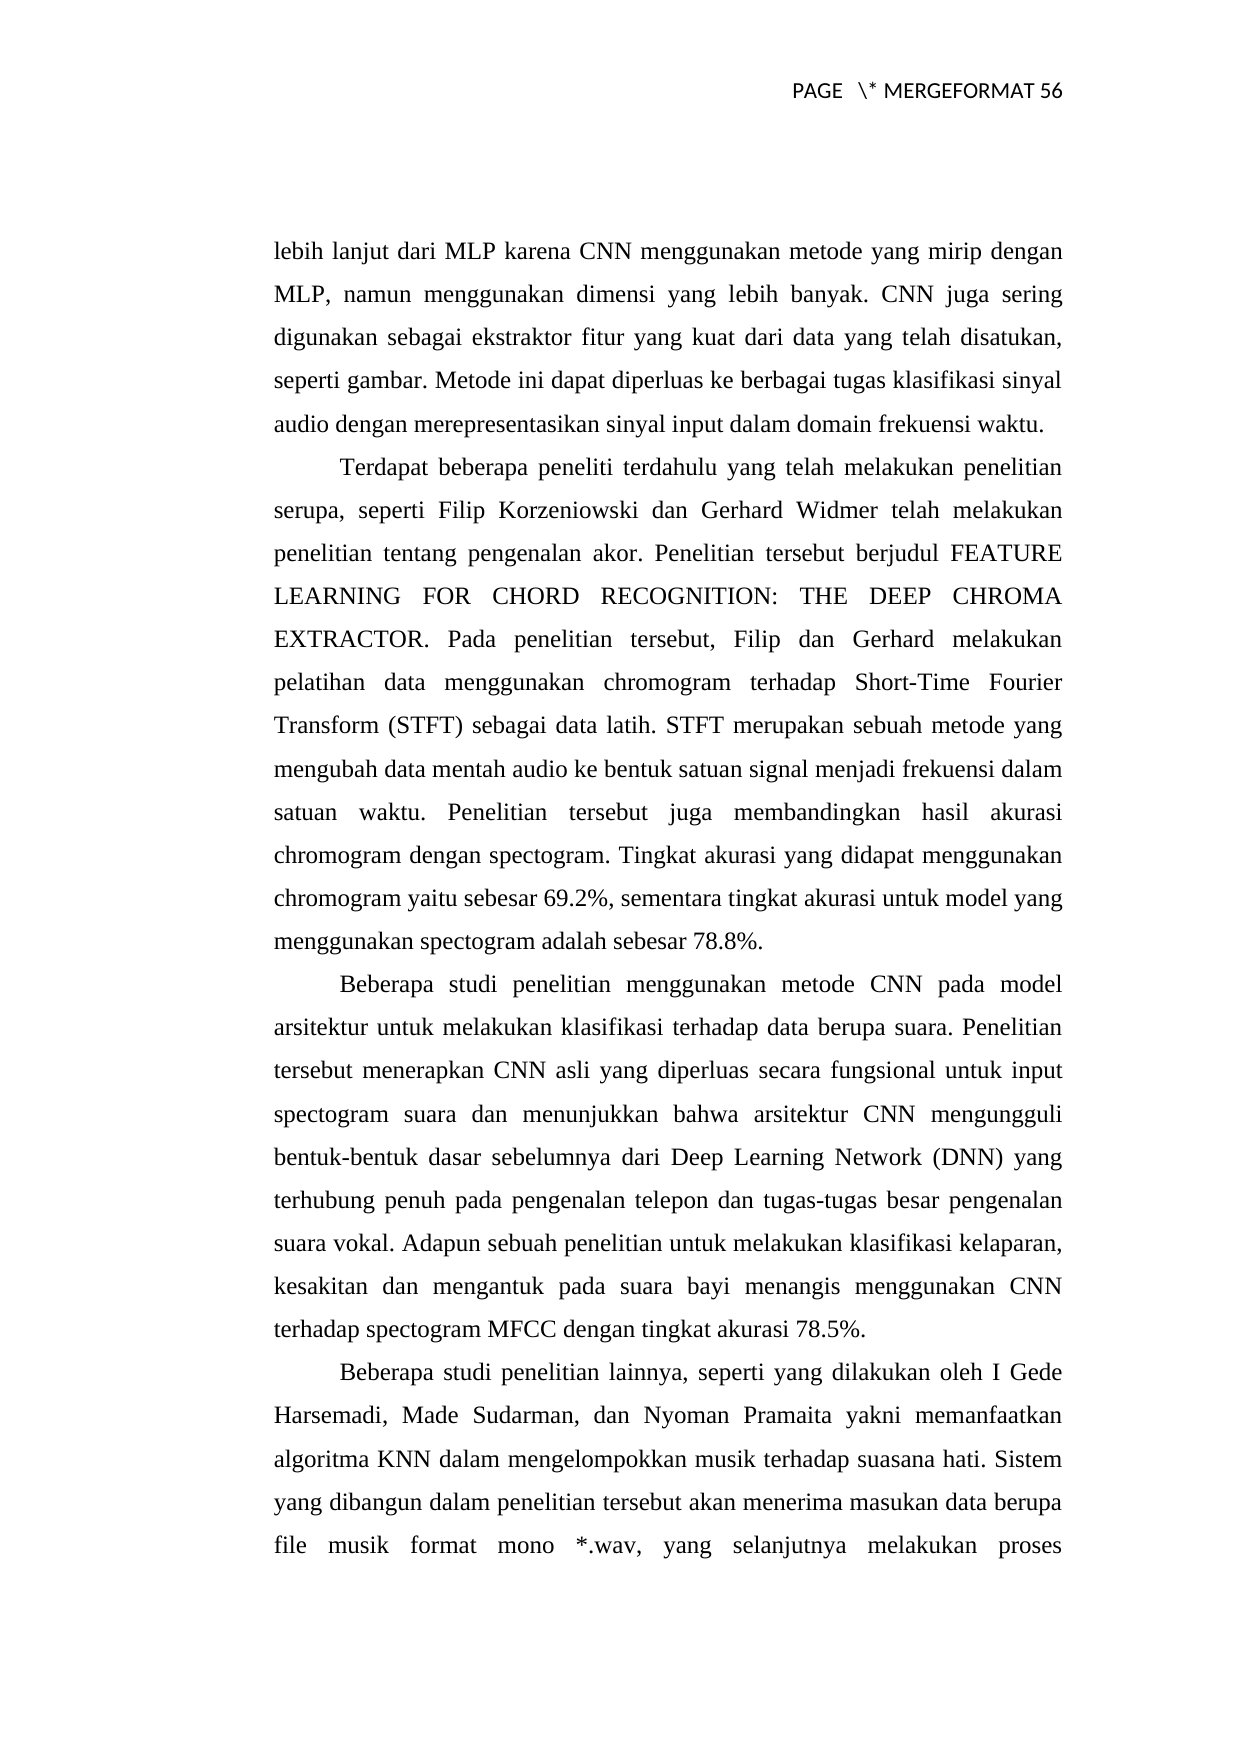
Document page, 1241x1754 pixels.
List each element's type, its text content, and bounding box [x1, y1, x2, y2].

list Terdapat beberapa peneliti terdahulu yang telah melakukan penelitian serupa, seperti Filip Korzeniowski dan Gerhard Widmer telah melakukan penelitian tentang pengenalan akor. Penelitian tersebut berjudul FEATURE LEARNING FOR CHORD RECOGNITION: THE DEEP CHROMA EXTRACTOR. Pada penelitian tersebut, Filip dan Gerhard melakukan pelatihan data menggunakan chromogram terhadap Short-Time Fourier Transform (STFT) sebagai data latih. STFT merupakan sebuah metode yang mengubah data mentah audio ke bentuk satuan signal menjadi frekuensi dalam satuan waktu. Penelitian tersebut juga membandingkan hasil akurasi chromogram dengan spectogram. Tingkat akurasi yang didapat menggunakan chromogram yaitu sebesar 69.2%, sementara tingkat akurasi untuk model yang menggunakan spectogram adalah sebesar 78.8%. [273, 452, 1063, 955]
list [273, 1357, 1063, 1559]
list Beberapa studi penelitian menggunakan metode CNN pada model arsitektur untuk melakukan klasifikasi terhadap data berupa suara. Penelitian tersebut menerapkan CNN asli yang diperluas secara fungsional untuk input spectogram suara dan menunjukkan bahwa arsitektur CNN mengungguli bentuk-bentuk dasar sebelumnya dari Deep Learning Network (DNN) yang terhubung penuh pada pengenalan telepon dan tugas-tugas besar pengenalan suara vokal. Adapun sebuah penelitian untuk melakukan klasifikasi kelaparan, kesakitan dan mengantuk pada suara bayi menangis menggunakan CNN terhadap spectogram MFCC dengan tingkat akurasi 78.5%. [273, 969, 1063, 1343]
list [273, 236, 1063, 437]
